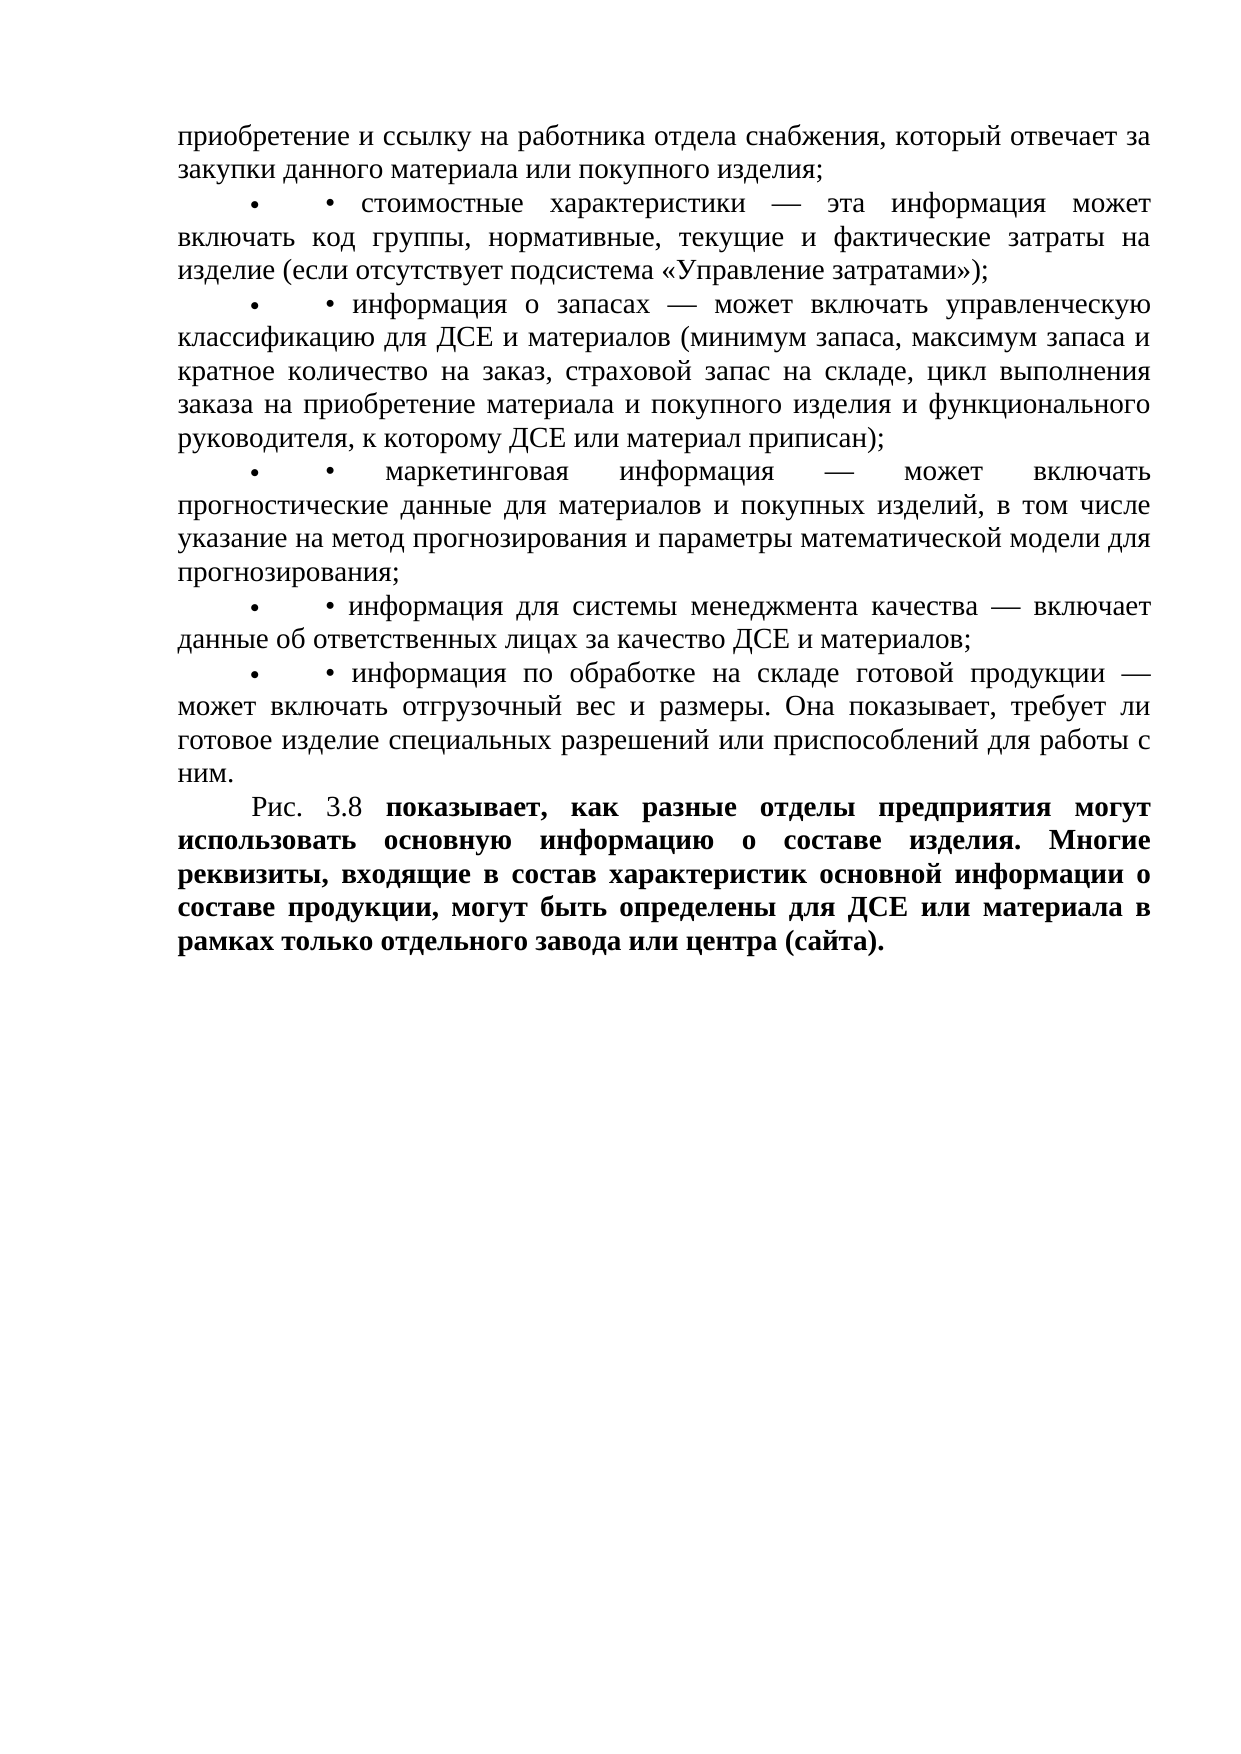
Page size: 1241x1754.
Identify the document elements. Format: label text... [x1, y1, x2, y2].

list • информация о запасах — может включать управленческую классификацию для ДСЕ и материалов (минимум запаса, максимум запаса и кратное количество на заказ, страховой запас на складе, цикл выполнения заказа на приобретение материала и покупного изделия и функционального руководителя, к которому ДСЕ или материал приписан); [177, 286, 1152, 453]
list • информация по обработке на складе готовой продукции — может включать отгрузочный вес и размеры. Она показывает, требует ли готовое изделие специальных разрешений или приспособлений для работы с ним. [177, 655, 1152, 789]
list • информация для системы менеджмента качества — включает данные об ответственных лицах за качество ДСЕ и материалов; [177, 588, 1152, 655]
list • маркетинговая информация — может включать прогностические данные для материалов и покупных изделий, в том числе указание на метод прогнозирования и параметры математической модели для прогнозирования; [177, 453, 1152, 588]
list • стоимостные характеристики — эта информация может включать код группы, нормативные, текущие и фактические затраты на изделие (если отсутствует подсистема «Управление затратами»); [177, 185, 1152, 286]
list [177, 118, 1152, 185]
text Рис. 3.8 показывает, как разные отделы предприятия могут использовать основную информацию о составе изделия. Многие реквизиты, входящие в состав характеристик основной информации о составе продукции, могут быть определены для ДСЕ или материала в рамках только отдельного завода или центра (сайта). [177, 789, 1152, 957]
